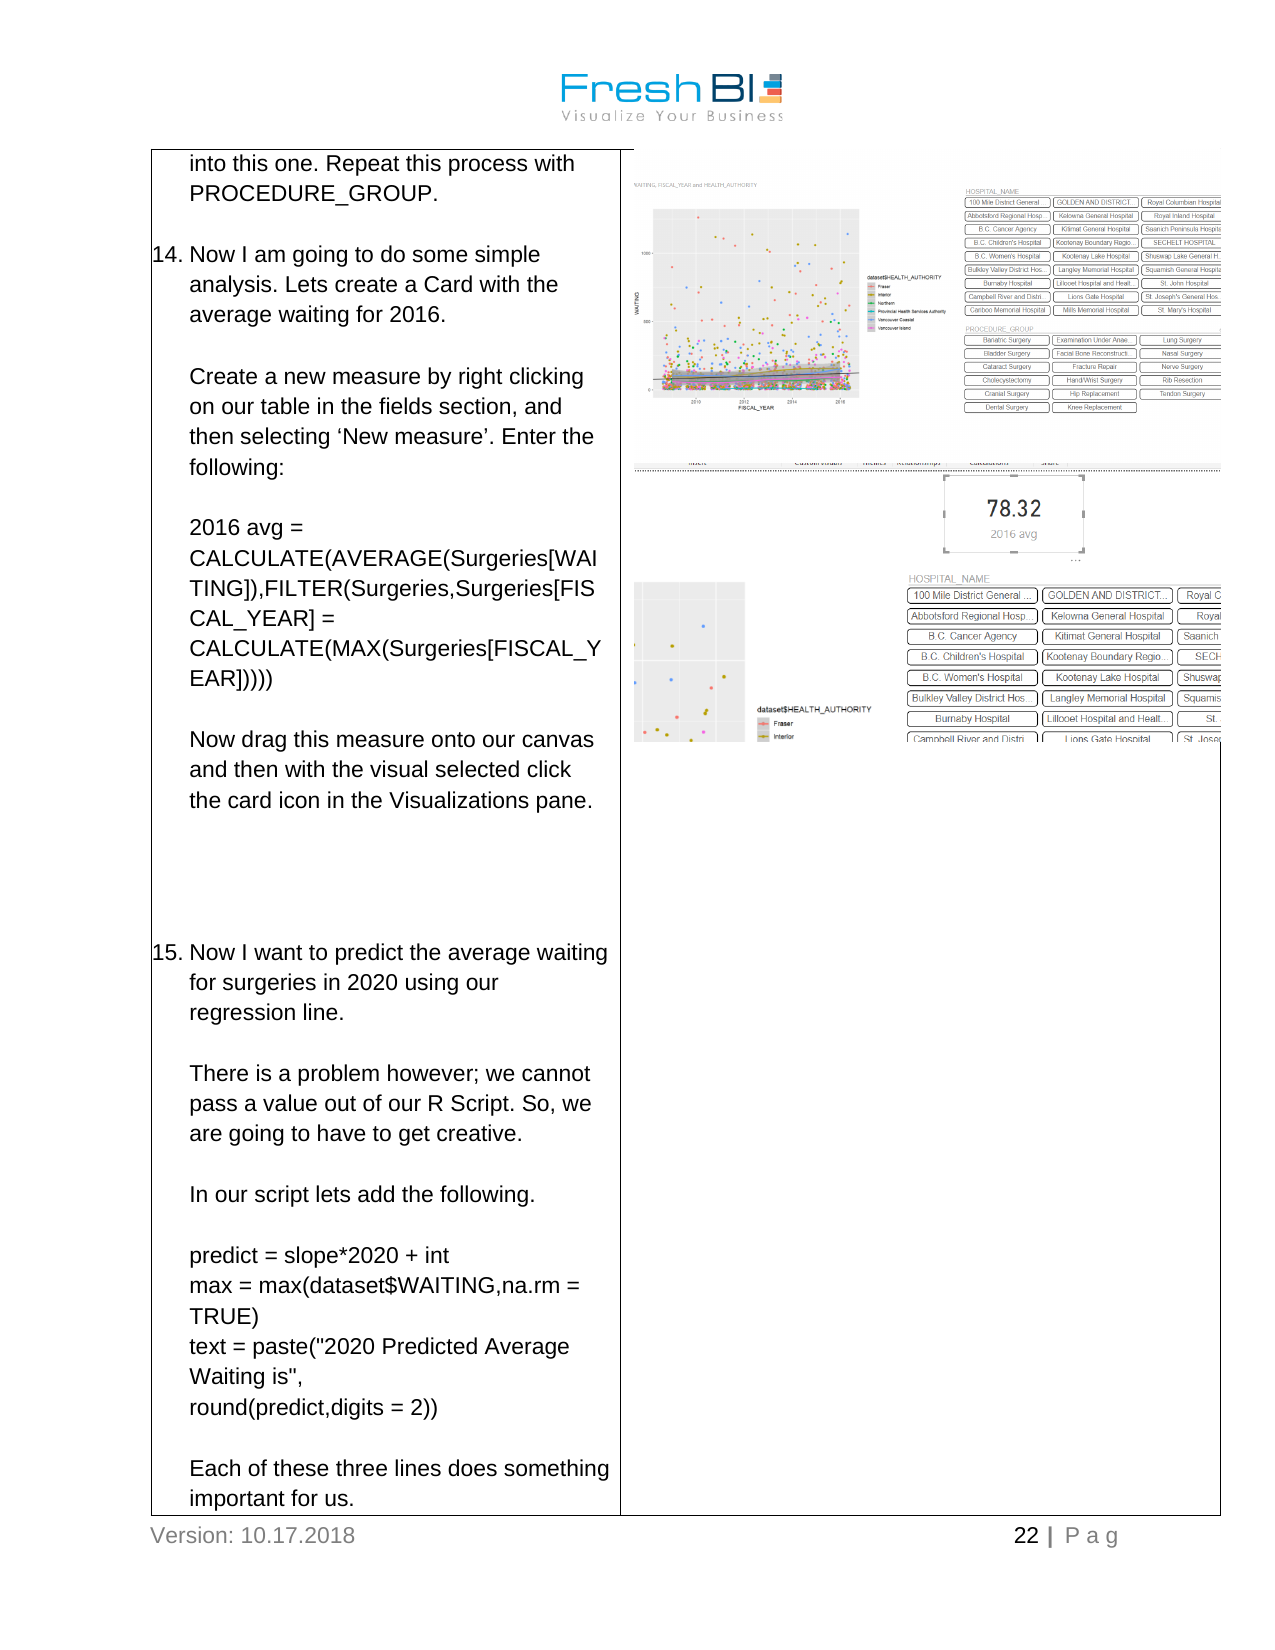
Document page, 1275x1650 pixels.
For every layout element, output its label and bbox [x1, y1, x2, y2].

picture [561, 74, 783, 121]
table_header [621, 150, 1220, 1515]
table_header [152, 150, 620, 1515]
picture [634, 149, 1221, 742]
